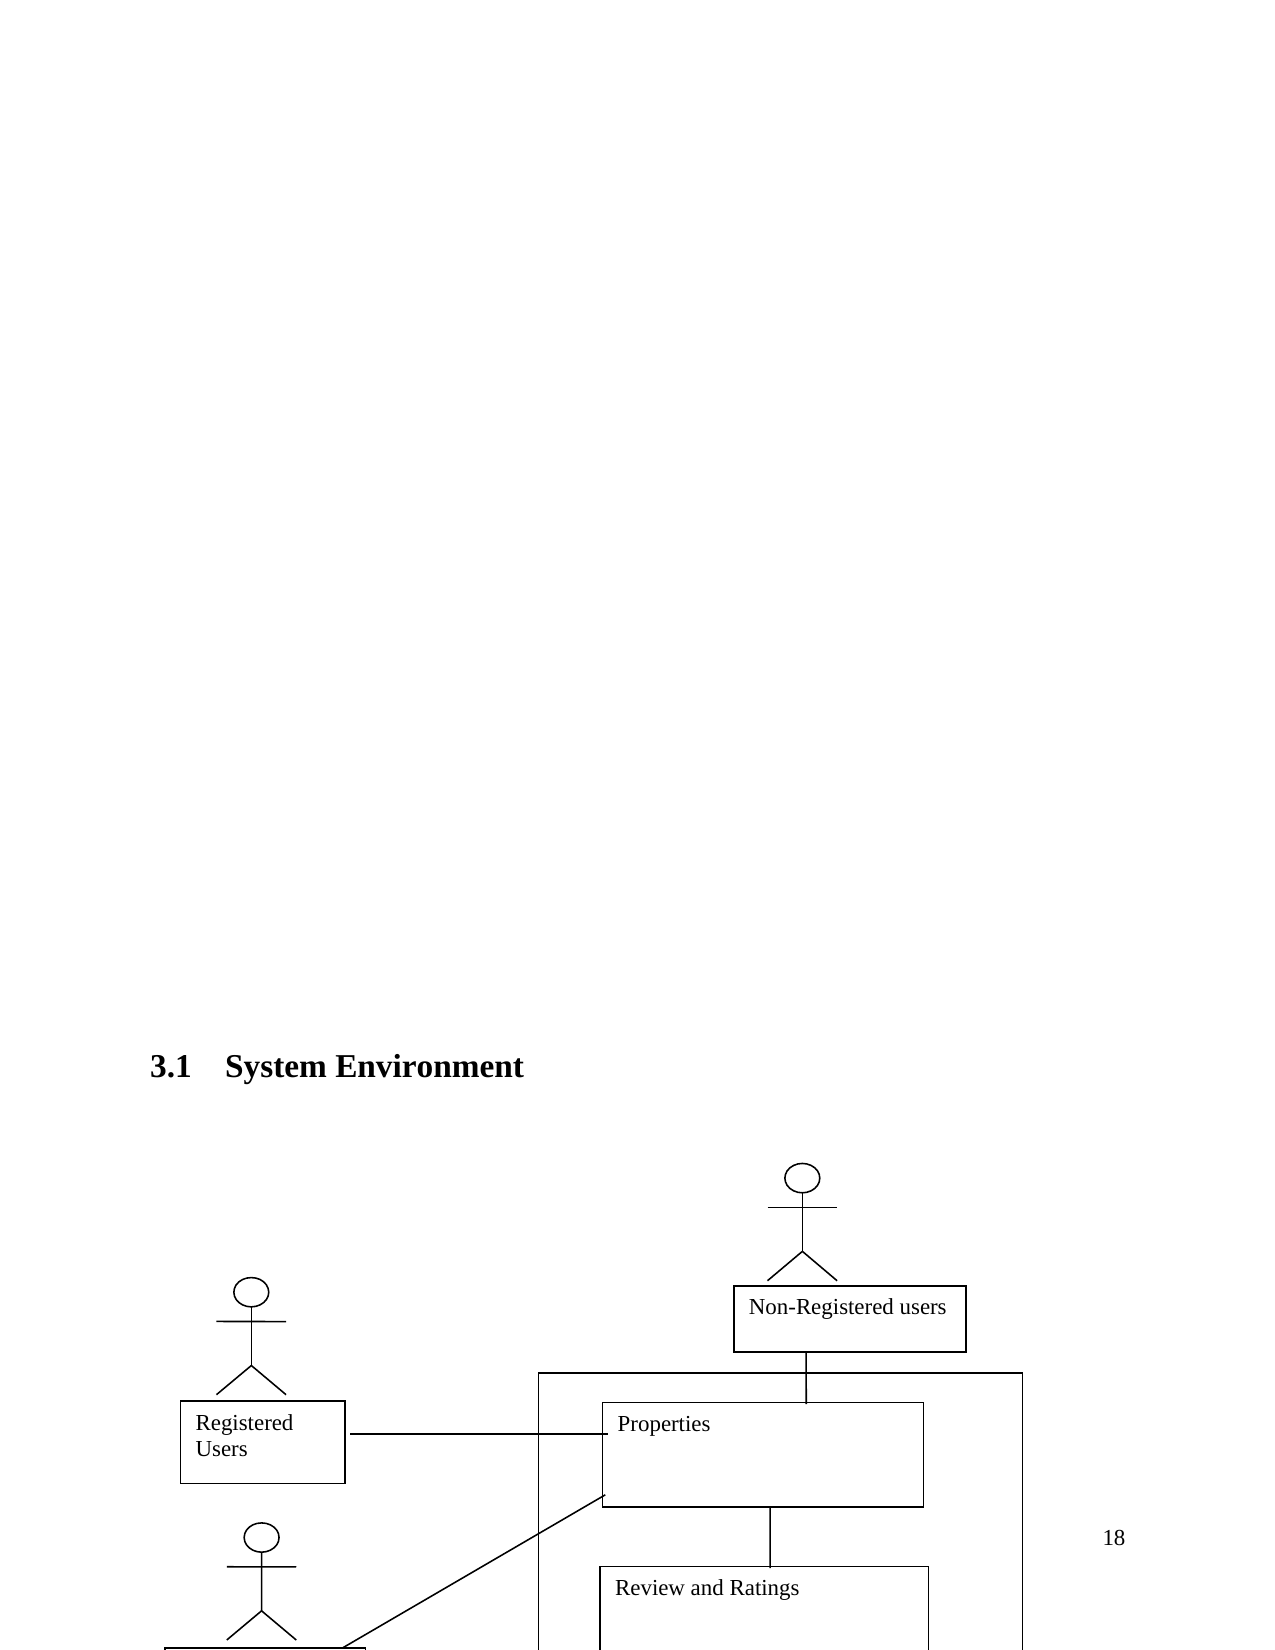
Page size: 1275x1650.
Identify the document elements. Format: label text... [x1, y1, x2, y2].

subtitle 3.1 System Environment [150, 1046, 1005, 1084]
